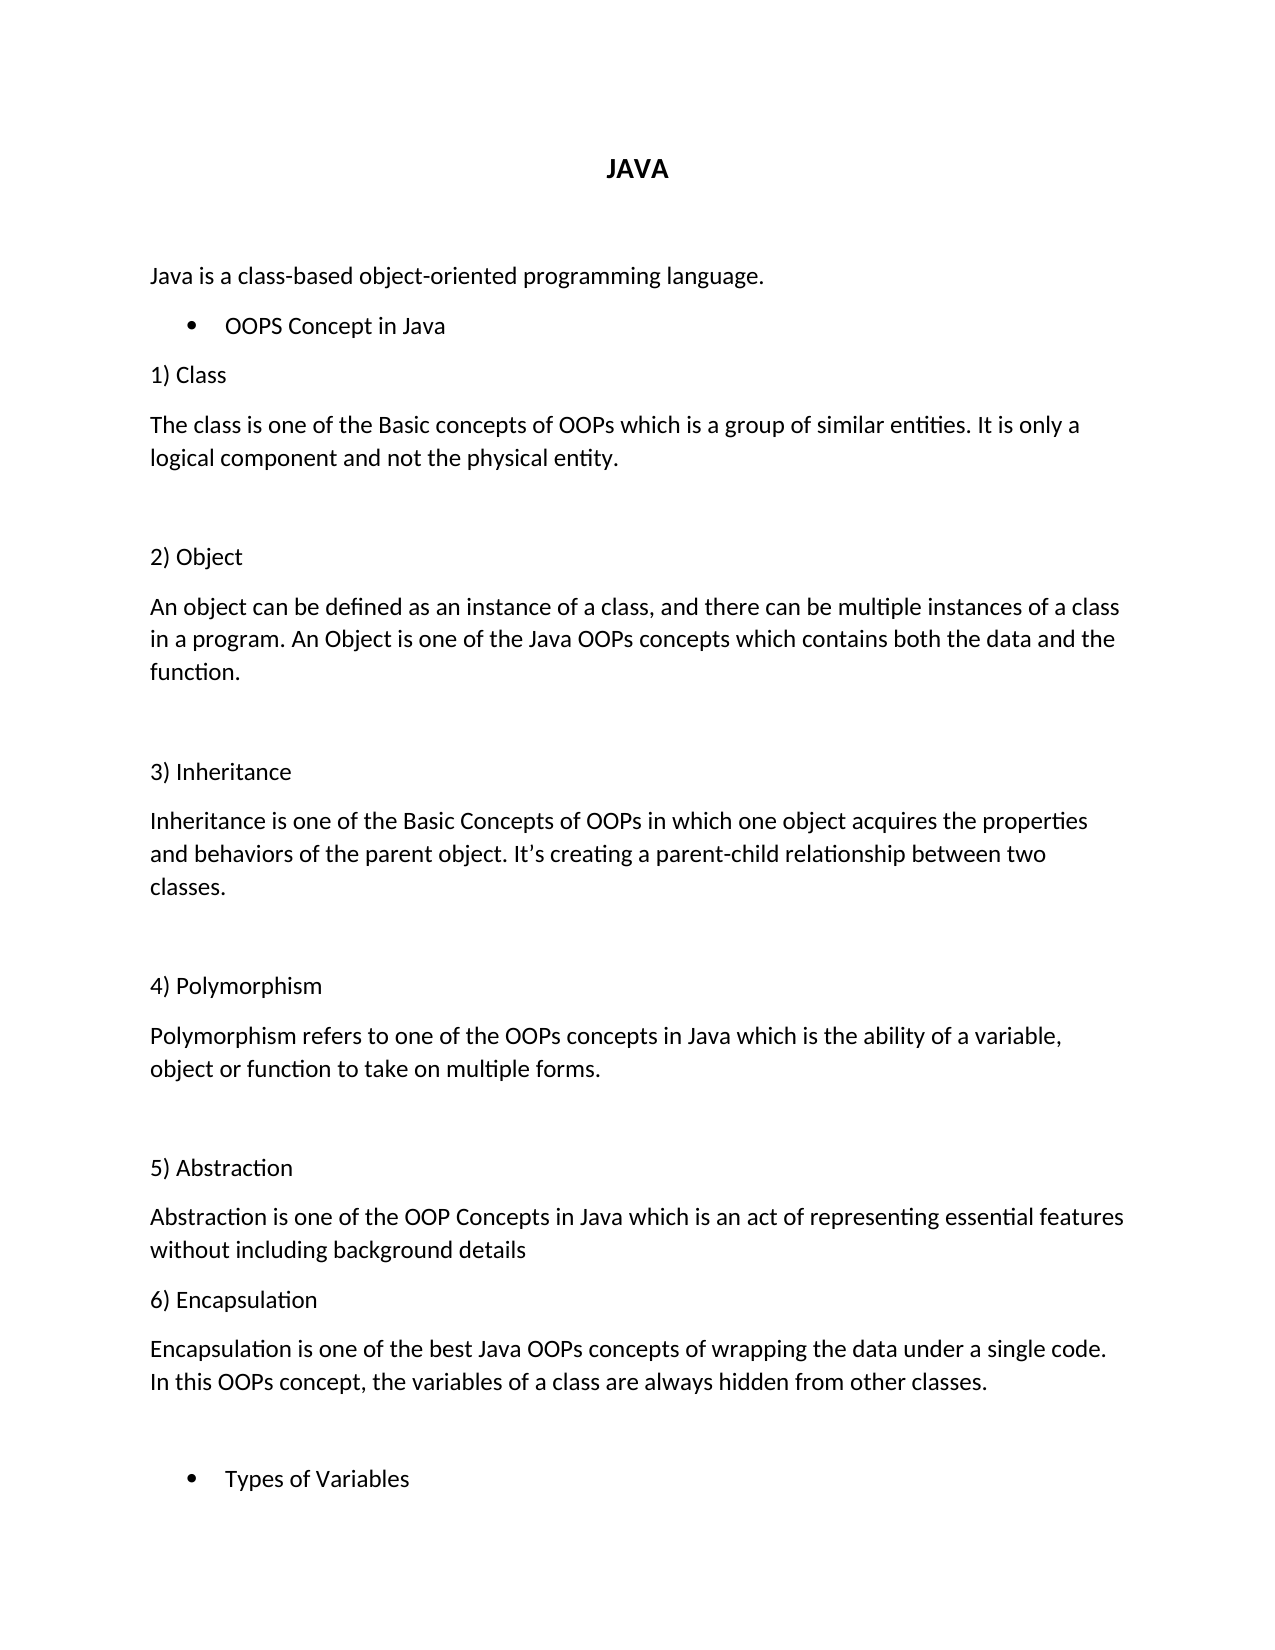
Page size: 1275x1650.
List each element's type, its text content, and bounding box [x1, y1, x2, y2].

text The class is one of the Basic concepts of OOPs which is a group of similar entities. It is only a logical component and not the physical entity. [150, 409, 1125, 472]
text 4) Polymorphism [150, 970, 1125, 1001]
text Inheritance is one of the Basic Concepts of OOPs in which one object acquires the properties and behaviors of the parent object. It’s creating a parent-child relationship between two classes. [150, 805, 1125, 902]
text Abstraction is one of the OOP Concepts in Java which is an act of representing essential features without including background details [150, 1201, 1125, 1265]
text JAVA [150, 150, 1125, 186]
text 2) Object [150, 541, 1125, 572]
text 6) Encapsulation [150, 1284, 1125, 1314]
text An object can be defined as an instance of a class, and there can be multiple instances of a class in a program. An Object is one of the Java OOPs concepts which contains both the data and the function. [150, 591, 1125, 687]
list Types of Variables [187, 1463, 1125, 1493]
text Java is a class-based object-oriented programming language. [150, 260, 1125, 291]
text 3) Inheritance [150, 756, 1125, 786]
text Encapsulation is one of the best Java OOPs concepts of wrapping the data under a single code. In this OOPs concept, the variables of a class are always hidden from other classes. [150, 1333, 1125, 1397]
text Polymorphism refers to one of the OOPs concepts in Java which is the ability of a variable, object or function to take on multiple forms. [150, 1020, 1125, 1083]
list OOPS Concept in Java [187, 310, 1125, 340]
text 5) Abstraction [150, 1152, 1125, 1182]
text 1) Class [150, 359, 1125, 390]
